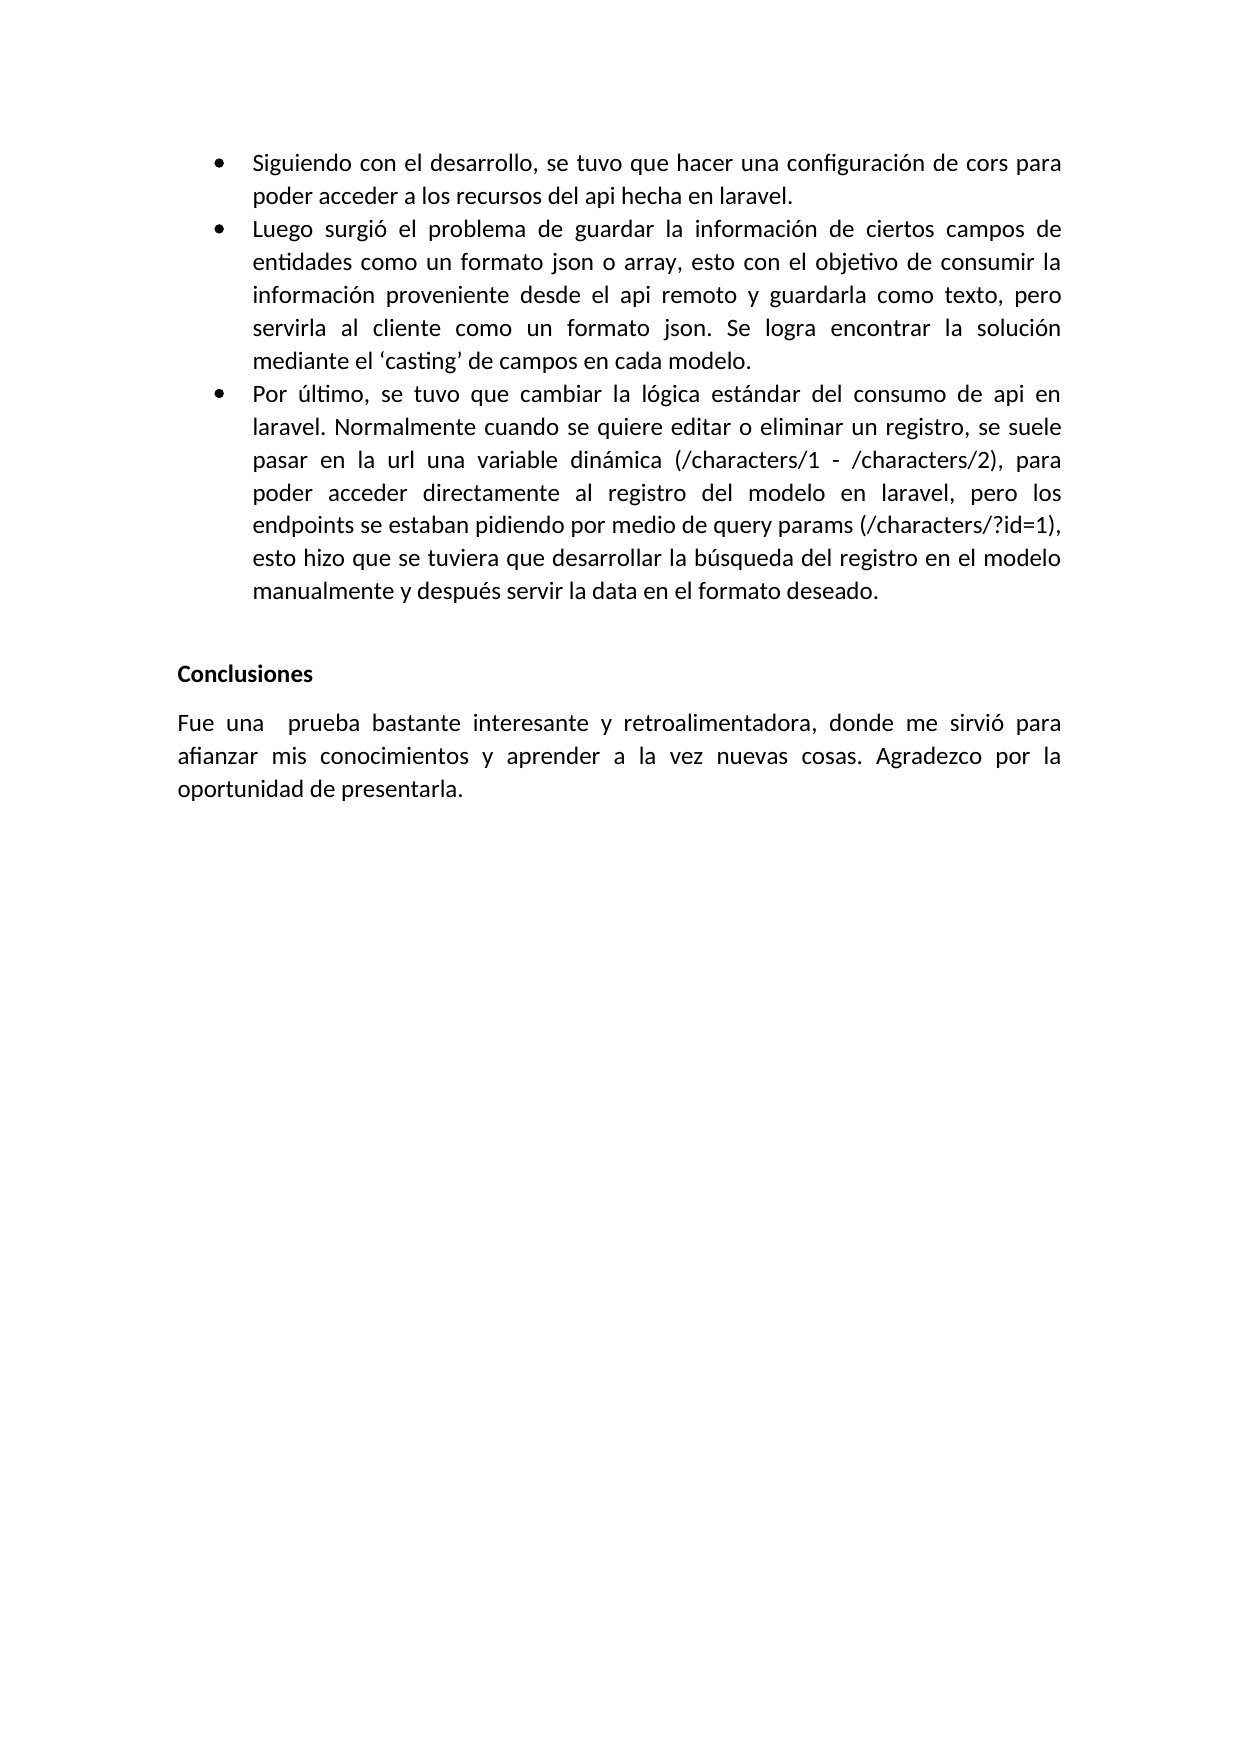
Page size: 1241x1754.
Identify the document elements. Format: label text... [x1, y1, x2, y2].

list Luego surgió el problema de guardar la información de ciertos campos de entidades como un formato json o array, esto con el objetivo de consumir la información proveniente desde el api remoto y guardarla como texto, pero servirla al cliente como un formato json. Se logra encontrar la solución mediante el ‘casting’ de campos en cada modelo. [215, 213, 1063, 376]
text Conclusiones [177, 658, 1063, 688]
text Fue una prueba bastante interesante y retroalimentadora, donde me sirvió para afianzar mis conocimientos y aprender a la vez nuevas cosas. Agradezco por la oportunidad de presentarla. [177, 708, 1063, 804]
list Por último, se tuvo que cambiar la lógica estándar del consumo de api en laravel. Normalmente cuando se quiere editar o eliminar un registro, se suele pasar en la url una variable dinámica (/characters/1 - /characters/2), para poder acceder directamente al registro del modelo en laravel, pero los endpoints se estaban pidiendo por medio de query params (/characters/?id=1), esto hizo que se tuviera que desarrollar la búsqueda del registro en el modelo manualmente y después servir la data en el formato deseado. [215, 378, 1063, 606]
list Siguiendo con el desarrollo, se tuvo que hacer una configuración de cors para poder acceder a los recursos del api hecha en laravel. [215, 148, 1063, 211]
